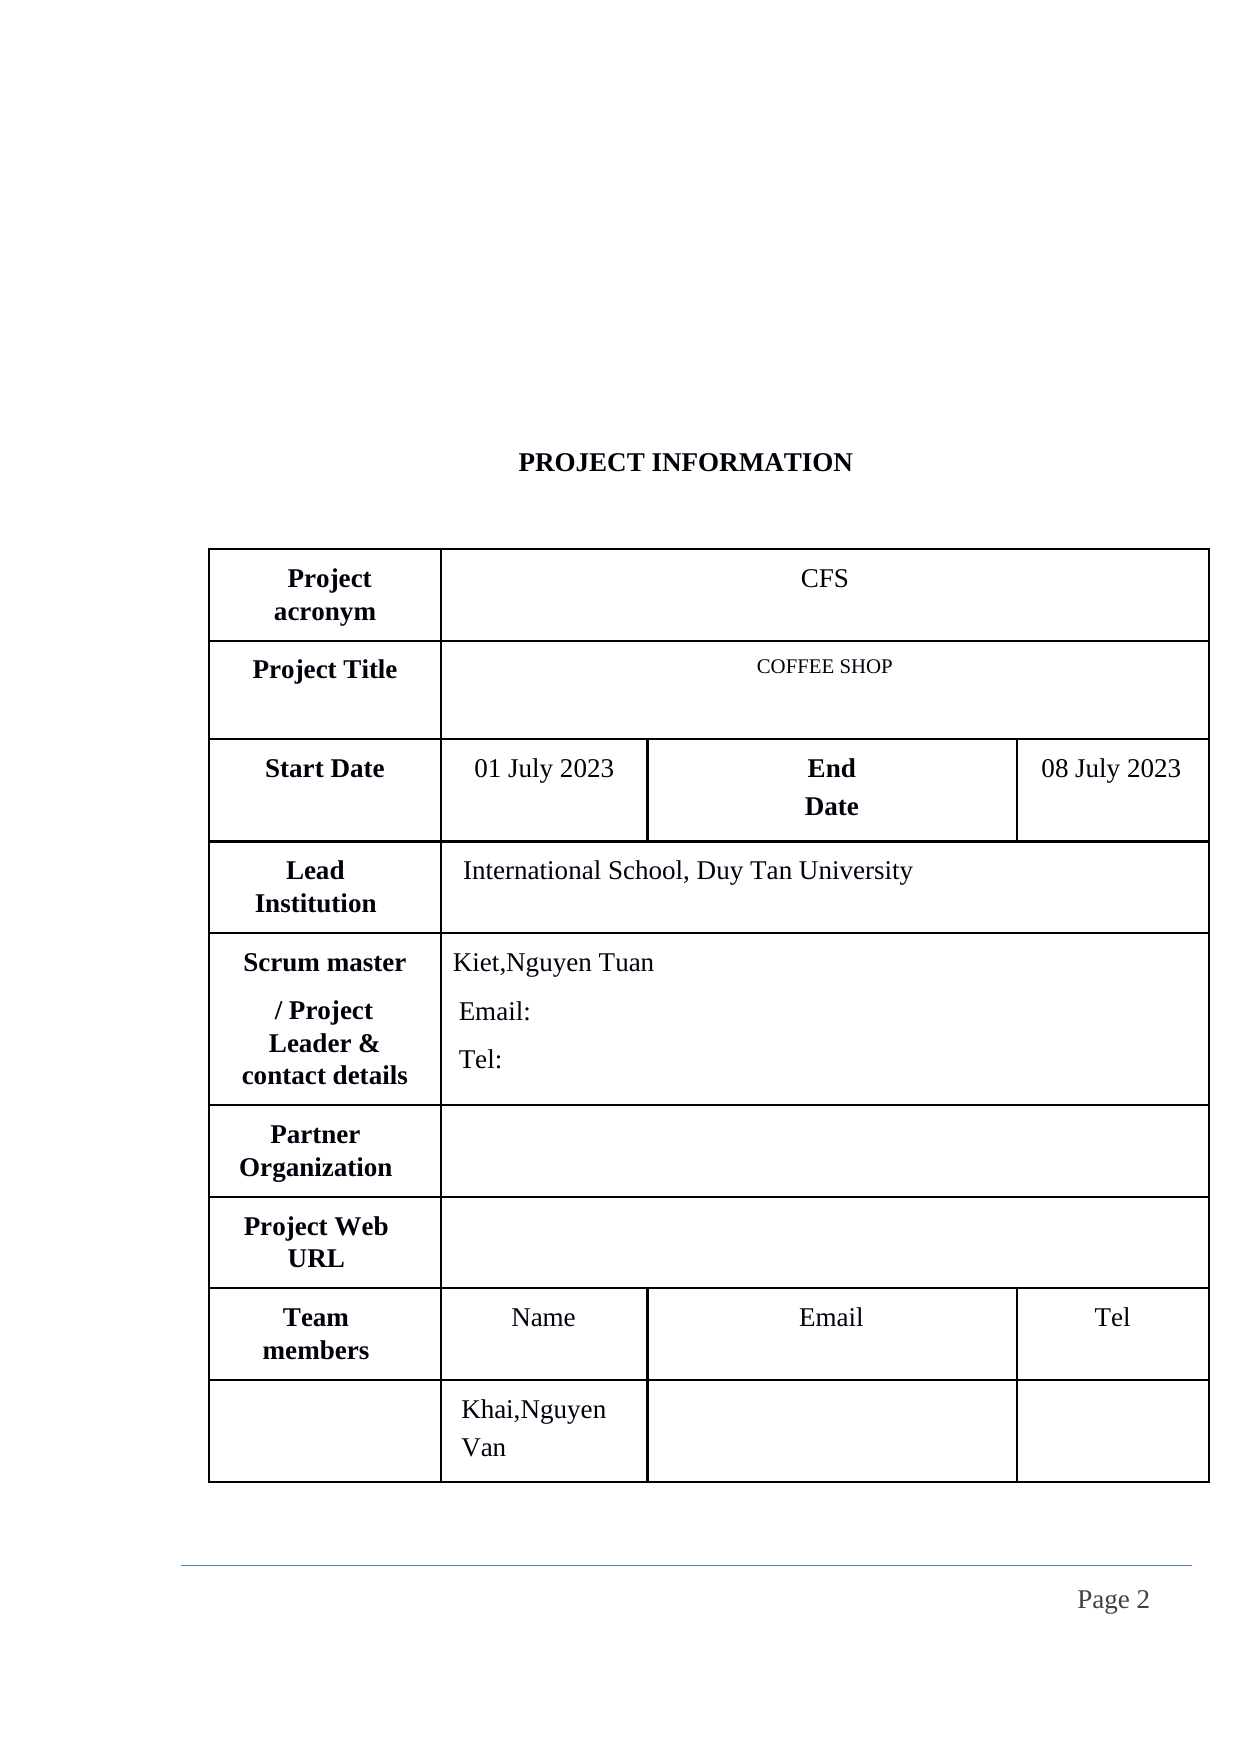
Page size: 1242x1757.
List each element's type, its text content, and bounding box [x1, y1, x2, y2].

table_cell Khai,Nguyen Van [442, 1381, 646, 1481]
table_header Project acronym [210, 550, 440, 639]
table_cell Start Date [210, 740, 440, 840]
table_cell [210, 1381, 440, 1481]
table_cell Name [442, 1289, 646, 1379]
table_cell Project Title [210, 642, 440, 738]
table_cell Lead Institution [210, 843, 440, 932]
table_cell [1018, 1381, 1208, 1481]
table_cell Scrum master / Project Leader & contact details [210, 934, 440, 1104]
text PROJECT INFORMATION [223, 446, 1148, 477]
table_cell [442, 1198, 1208, 1287]
table_cell Partner Organization [210, 1106, 440, 1196]
table_cell 01 July 2023 [442, 740, 646, 840]
table_cell End Date [649, 740, 1016, 840]
table_cell [442, 1106, 1208, 1196]
table_cell [649, 1381, 1016, 1481]
table_cell International School, Duy Tan University [442, 843, 1208, 932]
table_cell Tel [1018, 1289, 1208, 1379]
table_cell Kiet,Nguyen Tuan Email: Tel: [442, 934, 1208, 1104]
table_cell Project Web URL [210, 1198, 440, 1287]
table_cell COFFEE SHOP [442, 642, 1208, 738]
table_cell Team members [210, 1289, 440, 1379]
table_header CFS [442, 550, 1208, 639]
table_cell 08 July 2023 [1018, 740, 1208, 840]
table_cell Email [649, 1289, 1016, 1379]
